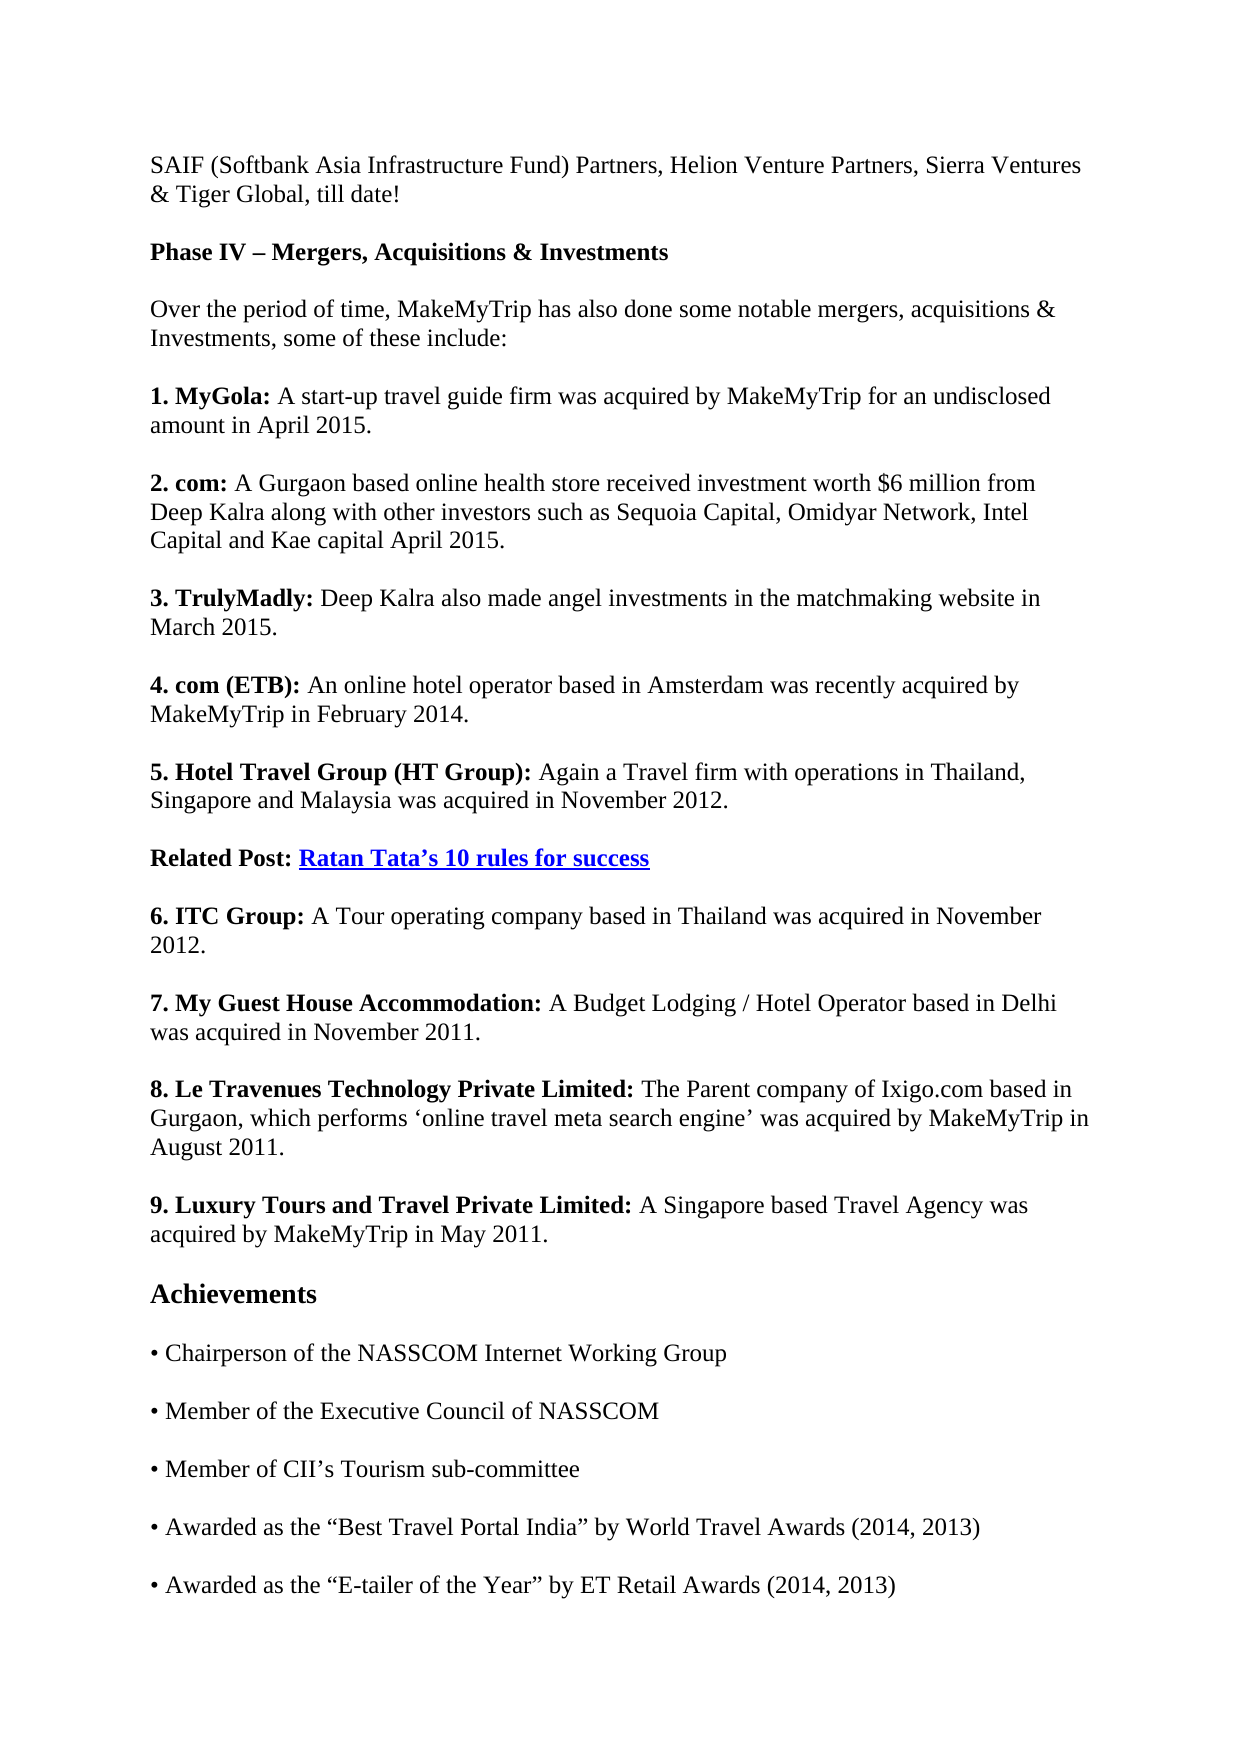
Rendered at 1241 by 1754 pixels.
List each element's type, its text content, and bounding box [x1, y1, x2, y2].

text 5. Hotel Travel Group (HT Group): Again a Travel firm with operations in Thailand, Singapore and Malaysia was acquired in November 2012. [150, 757, 1090, 814]
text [150, 150, 1090, 207]
text • Member of the Executive Council of NASSCOM [150, 1396, 1090, 1425]
text • Chairperson of the NASSCOM Internet Working Group [150, 1338, 1090, 1367]
text 7. My Guest House Accommodation: A Budget Lodging / Hotel Operator based in Delhi was acquired in November 2011. [150, 988, 1090, 1045]
text 4. com (ETB): An online hotel operator based in Amsterdam was recently acquired by MakeMyTrip in February 2014. [150, 670, 1090, 727]
text Over the period of time, MakeMyTrip has also done some notable mergers, acquisitions & Investments, some of these include: [150, 294, 1090, 352]
text Phase IV – Mergers, Acquisitions & Investments [150, 237, 1090, 265]
text 1. MyGola: A start-up travel guide firm was acquired by MakeMyTrip for an undisclosed amount in April 2015. [150, 381, 1090, 439]
text 8. Le Travenues Technology Private Limited: The Parent company of Ixigo.com based in Gurgaon, which performs ‘online travel meta search engine’ was acquired by MakeMyTrip in August 2011. [150, 1074, 1090, 1161]
text Related Post: Ratan Tata’s 10 rules for success [150, 843, 1090, 872]
text • Awarded as the “E-tailer of the Year” by ET Retail Awards (2014, 2013) [150, 1570, 1090, 1599]
text 2. com: A Gurgaon based online health store received investment worth $6 million from Deep Kalra along with other investors such as Sequoia Capital, Omidyar Network, Intel Capital and Kae capital April 2015. [150, 468, 1090, 554]
text 9. Luxury Tours and Travel Private Limited: A Singapore based Travel Agency was acquired by MakeMyTrip in May 2011. [150, 1190, 1090, 1247]
text 6. ITC Group: A Tour operating company based in Thailand was acquired in November 2012. [150, 901, 1090, 959]
text Achievements [150, 1277, 1090, 1309]
text • Member of CII’s Tourism sub-committee [150, 1454, 1090, 1483]
text • Awarded as the “Best Travel Portal India” by World Travel Awards (2014, 2013) [150, 1512, 1090, 1541]
text 3. TrulyMadly: Deep Kalra also made angel investments in the matchmaking website in March 2015. [150, 583, 1090, 641]
